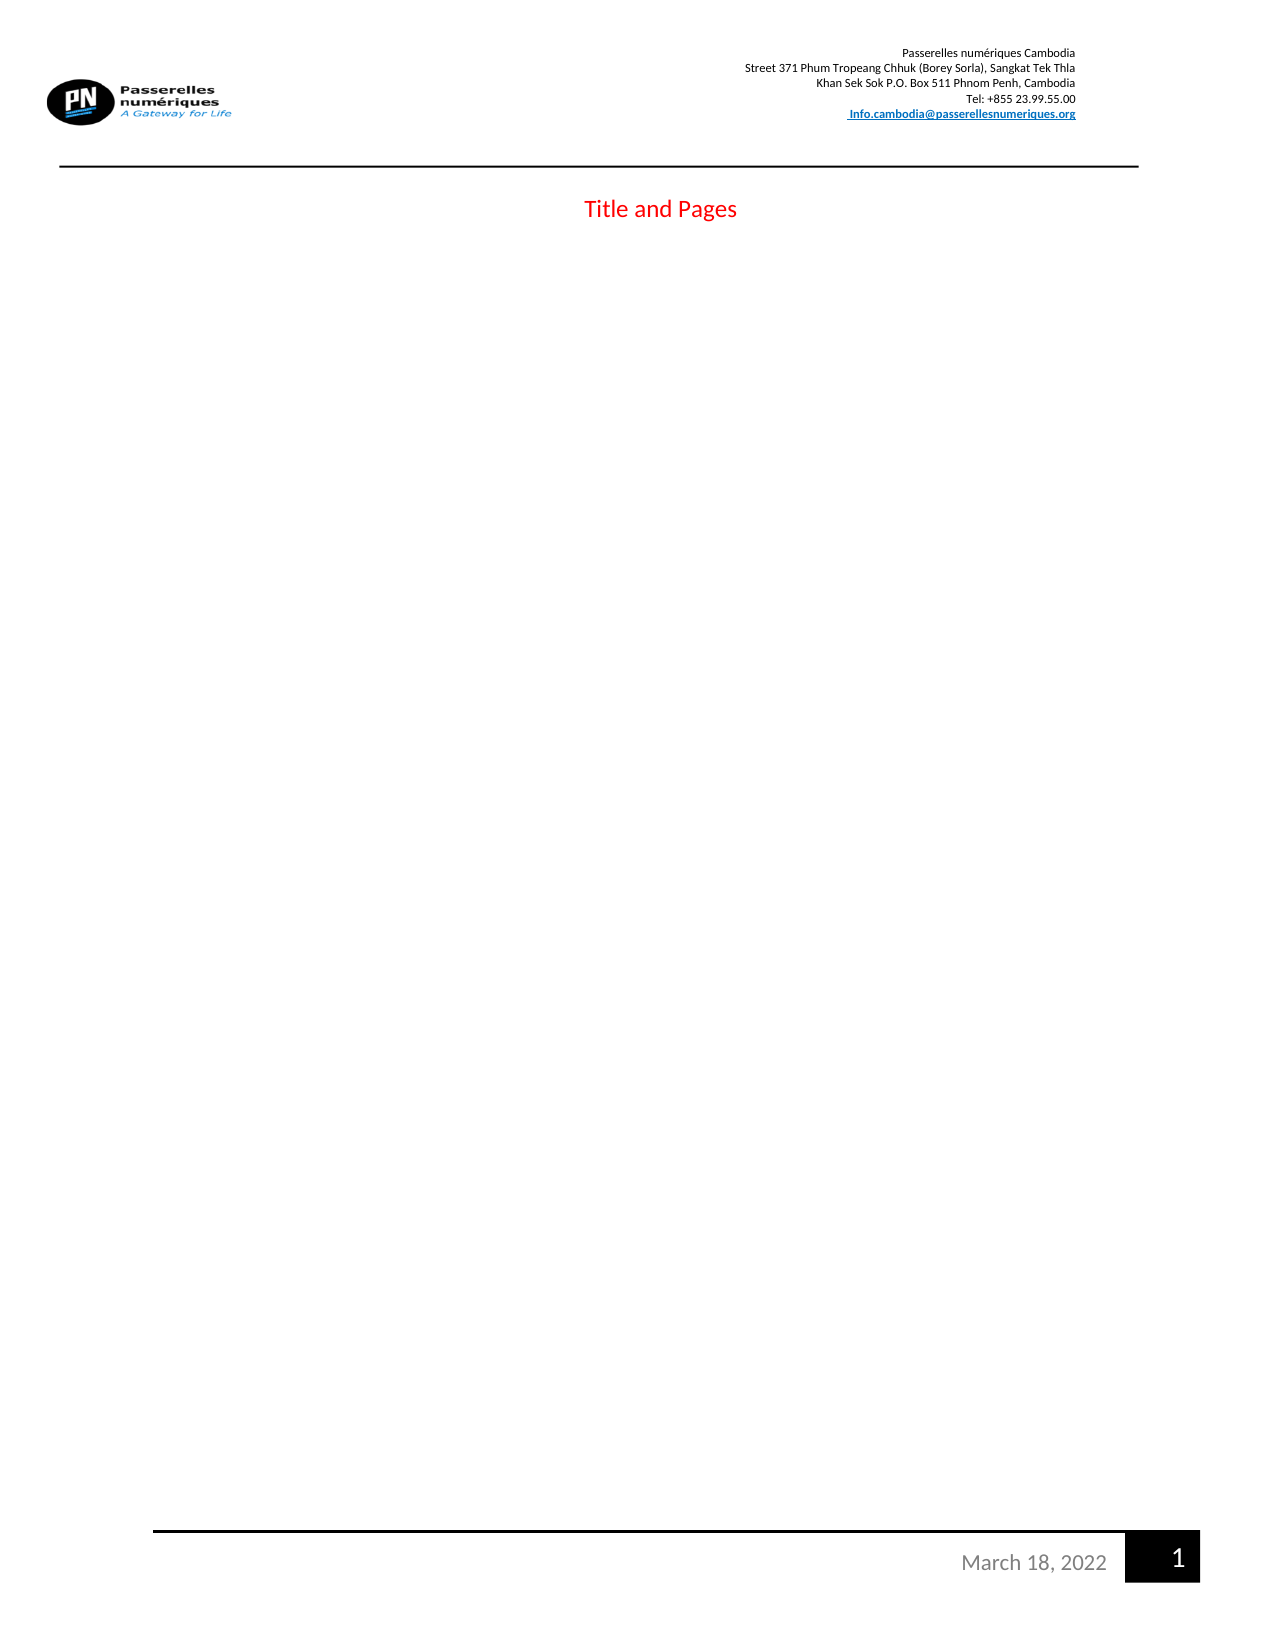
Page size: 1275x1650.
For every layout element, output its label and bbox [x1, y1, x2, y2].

picture [46, 37, 239, 167]
